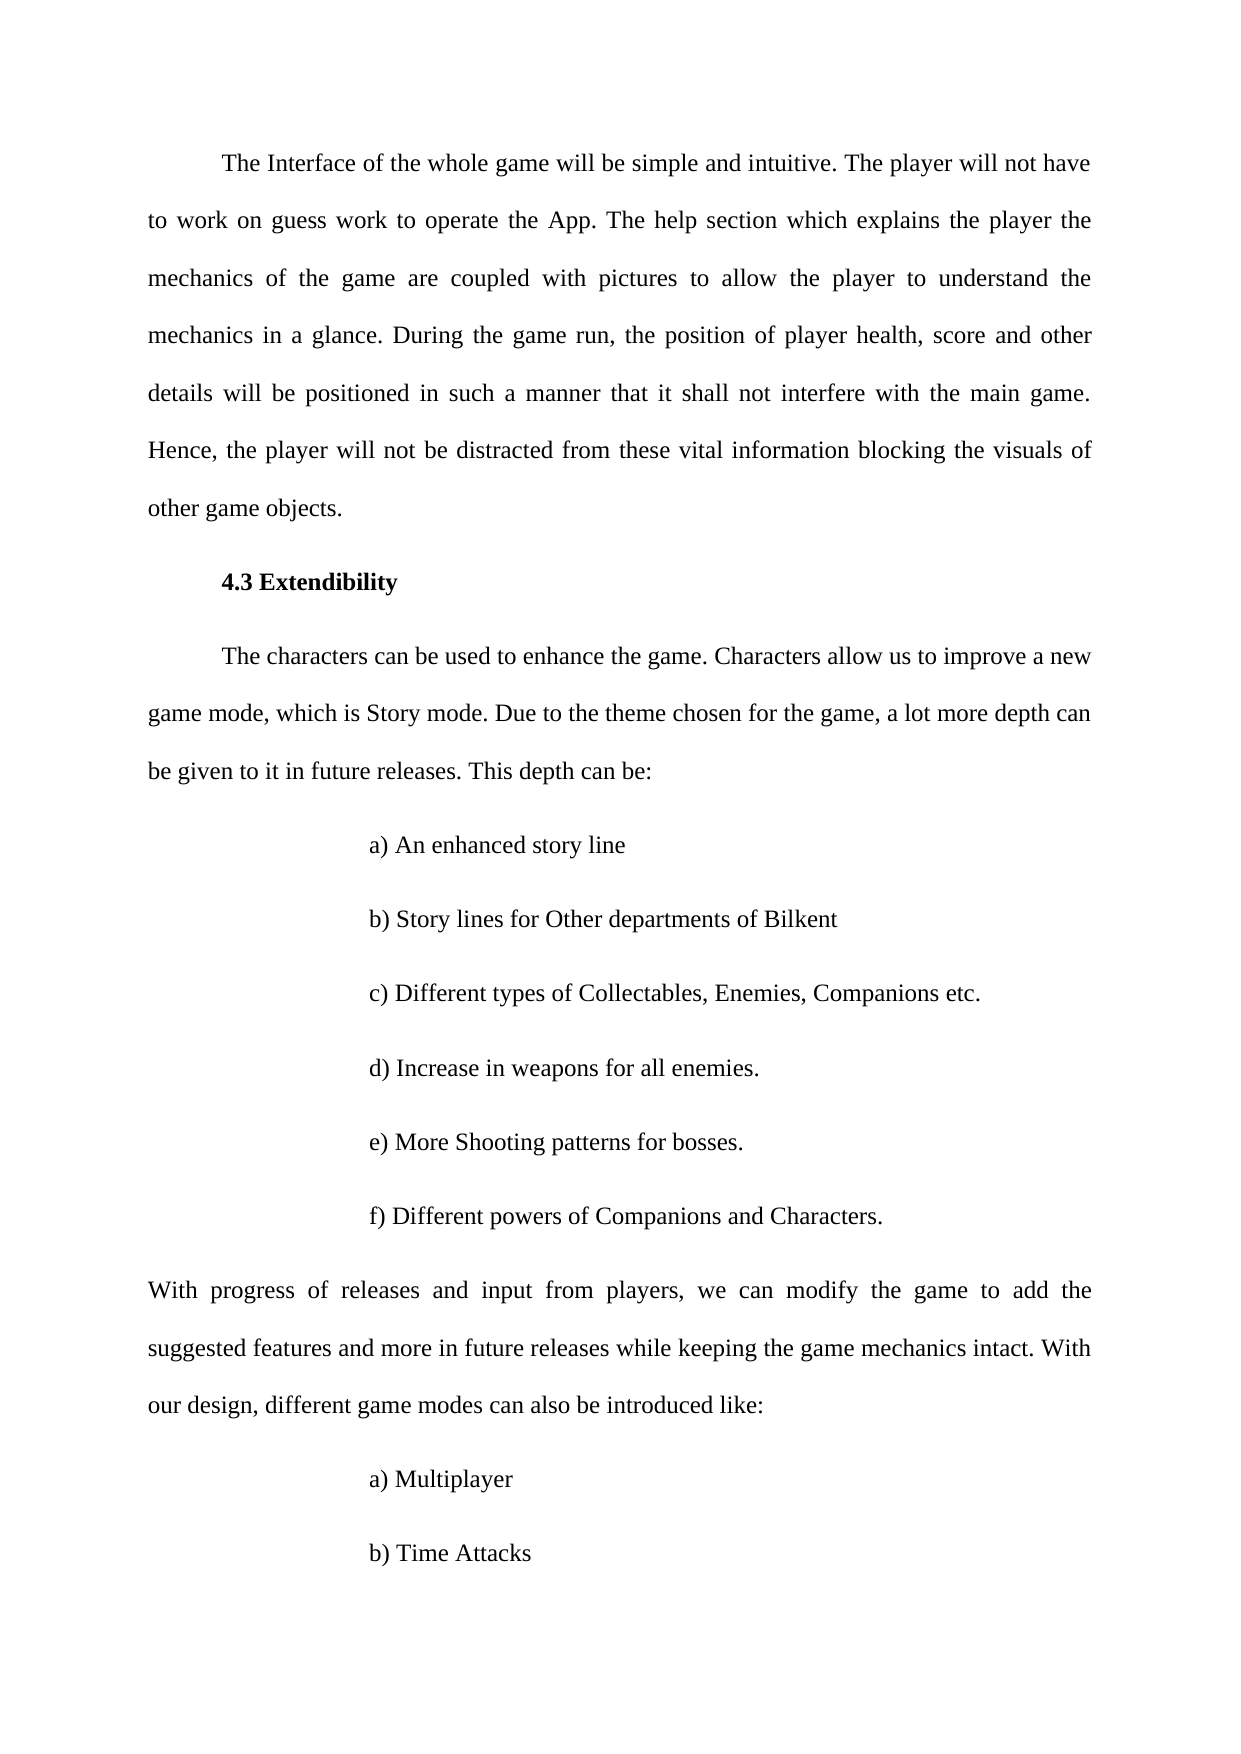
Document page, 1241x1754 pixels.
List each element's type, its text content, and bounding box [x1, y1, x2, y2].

text d) Increase in weapons for all enemies. [148, 1053, 1093, 1081]
text f) Different powers of Companions and Characters. [148, 1201, 1093, 1230]
text a) An enhanced story line [148, 830, 1093, 859]
text b) Time Attacks [148, 1538, 1093, 1567]
text a) Multiplayer [148, 1464, 1093, 1493]
text e) More Shooting patterns for bosses. [148, 1127, 1093, 1156]
text 4.3 Extendibility [148, 567, 1093, 596]
text The Interface of the whole game will be simple and intuitive. The player will not have to work on guess work to operate the App. The help section which explains the player the mechanics of the game are coupled with pictures to allow the player to understand the mechanics in a glance. During the game run, the position of player health, score and other details will be positioned in such a manner that it shall not interfere with the main game. Hence, the player will not be distracted from these vital information blocking the visuals of other game objects. [148, 148, 1093, 521]
text With progress of releases and input from players, we can modify the game to add the suggested features and more in future releases while keeping the game mechanics intact. With our design, different game modes can also be introduced like: [148, 1275, 1093, 1419]
text c) Different types of Collectables, Enemies, Companions etc. [148, 978, 1093, 1007]
text b) Story lines for Other departments of Bilkent [148, 904, 1093, 933]
text The characters can be used to enhance the game. Characters allow us to improve a new game mode, which is Story mode. Due to the theme chosen for the game, a lot more depth can be given to it in future releases. This depth can be: [148, 641, 1093, 785]
